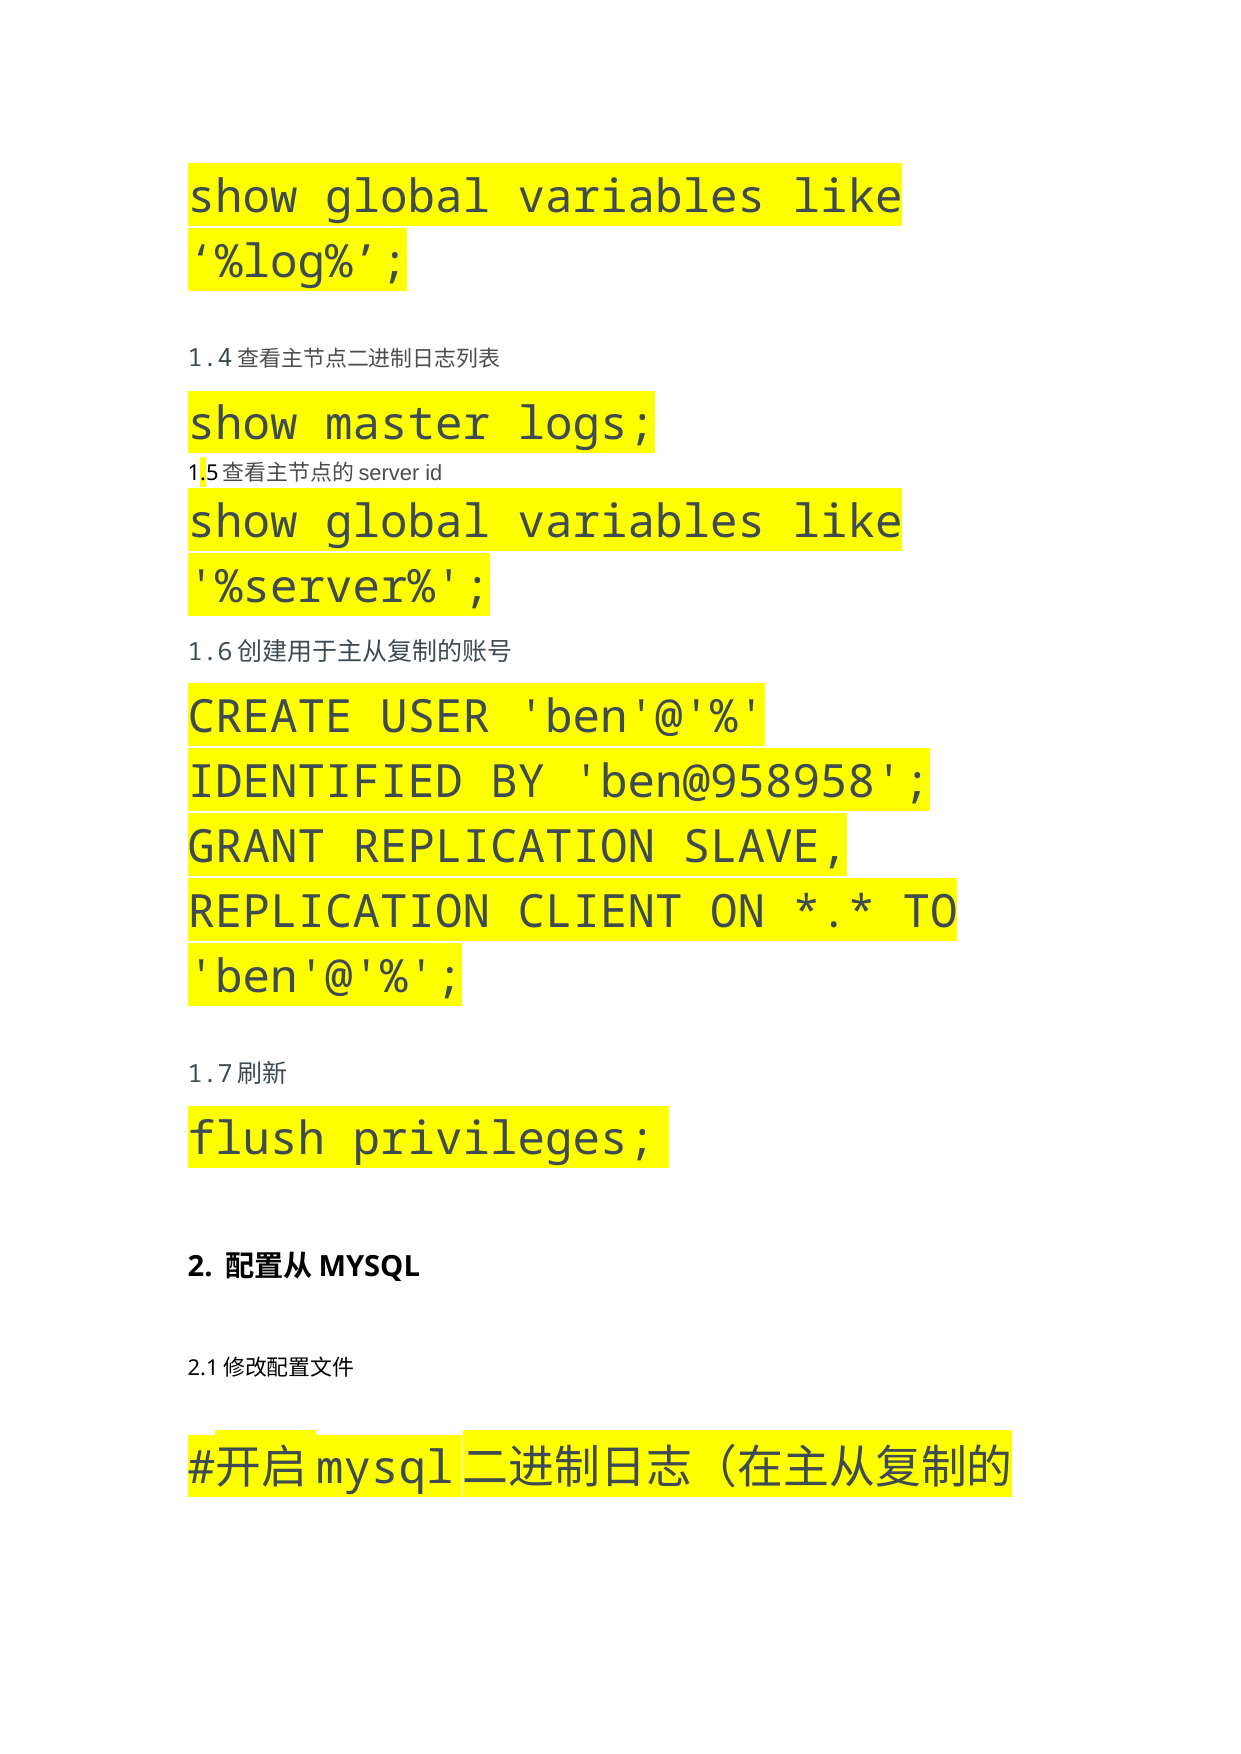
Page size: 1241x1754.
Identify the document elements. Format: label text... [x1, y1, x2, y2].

text 1.6创建用于主从复制的账号 [187, 617, 1053, 682]
text GRANT REPLICATION SLAVE, REPLICATION CLIENT ON *.* TO 'ben'@'%'; [187, 812, 1053, 1007]
text 1.5查看主节点的server id [187, 454, 1053, 487]
text 1.4查看主节点二进制日志列表 [187, 324, 1053, 389]
text show global variables like ‘%log%’; [187, 162, 1053, 292]
text CREATE USER 'ben'@'%' IDENTIFIED BY 'ben@958958'; [187, 682, 1053, 812]
text 2.1修改配置文件 [187, 1350, 1053, 1382]
text #开启mysql二进制日志（在主从复制的场景可以不配置,建议配置） [187, 1415, 1053, 1512]
text show global variables like '%server%'; [187, 487, 1053, 617]
text 1.7刷新 [187, 1039, 1053, 1104]
subtitle 配置从MYSQL [187, 1231, 1053, 1296]
text flush privileges; [187, 1104, 1053, 1169]
text show master logs; [187, 389, 1053, 454]
